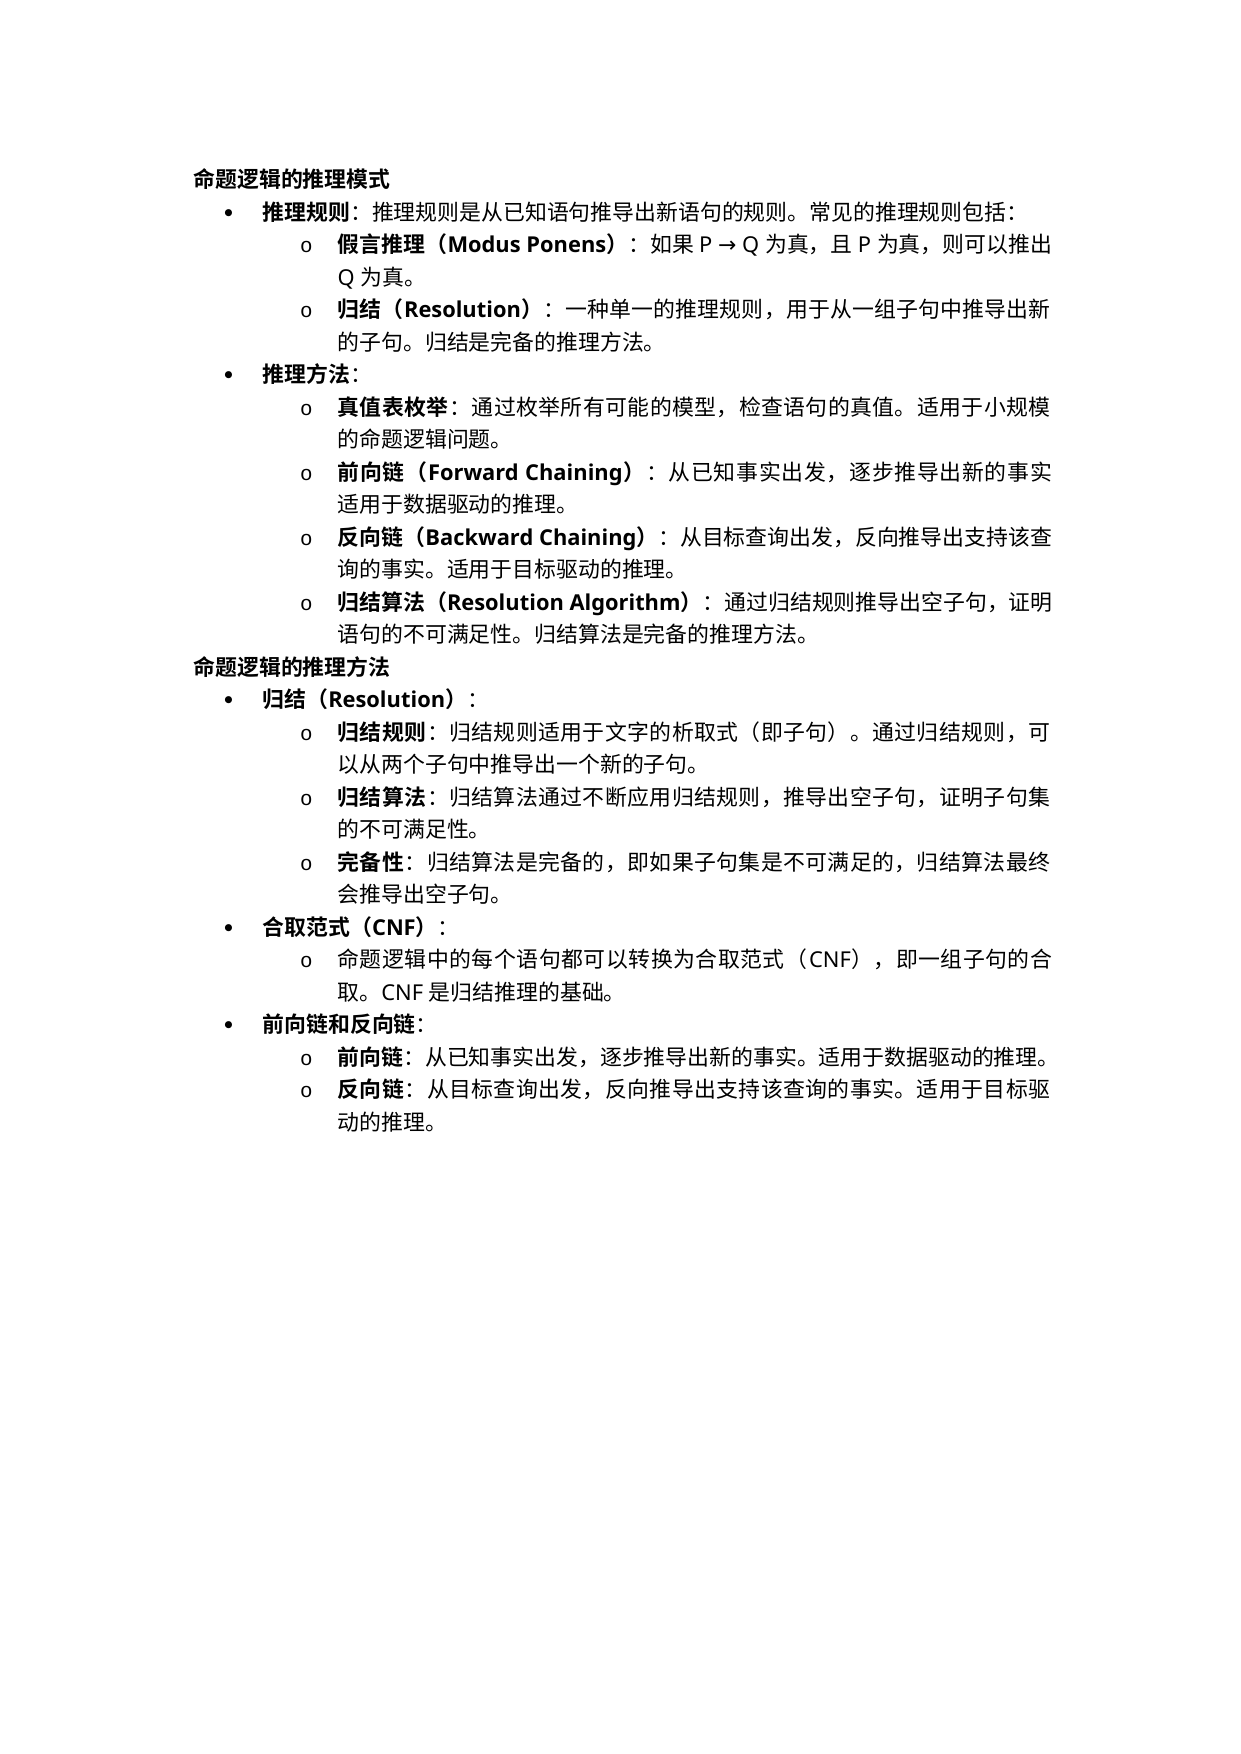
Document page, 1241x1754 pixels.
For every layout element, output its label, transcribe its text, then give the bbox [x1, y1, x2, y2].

list 前向链和反向链： [225, 1007, 1053, 1039]
list 归结（Resolution）： [225, 682, 1053, 714]
list 假言推理（Modus Ponens）：如果 P → Q 为真，且 P 为真，则可以推出 Q 为真。 [300, 227, 1053, 292]
list 推理规则：推理规则是从已知语句推导出新语句的规则。常见的推理规则包括： [225, 194, 1053, 227]
list 前向链：从已知事实出发，逐步推导出新的事实。适用于数据驱动的推理。 [300, 1039, 1053, 1072]
list 归结（Resolution）：一种单一的推理规则，用于从一组子句中推导出新的子句。归结是完备的推理方法。 [300, 292, 1053, 357]
list 推理方法： [225, 357, 1053, 389]
list 归结算法：归结算法通过不断应用归结规则，推导出空子句，证明子句集的不可满足性。 [300, 779, 1053, 844]
list 命题逻辑中的每个语句都可以转换为合取范式（CNF），即一组子句的合取。CNF 是归结推理的基础。 [300, 942, 1053, 1007]
list 合取范式（CNF）： [225, 909, 1053, 942]
list 反向链（Backward Chaining）：从目标查询出发，反向推导出支持该查询的事实。适用于目标驱动的推理。 [300, 519, 1053, 584]
list 归结算法（Resolution Algorithm）：通过归结规则推导出空子句，证明语句的不可满足性。归结算法是完备的推理方法。 [300, 584, 1053, 649]
list 前向链（Forward Chaining）：从已知事实出发，逐步推导出新的事实。适用于数据驱动的推理。 [300, 454, 1053, 519]
list 完备性：归结算法是完备的，即如果子句集是不可满足的，归结算法最终会推导出空子句。 [300, 844, 1053, 909]
list 归结规则：归结规则适用于文字的析取式（即子句）。通过归结规则，可以从两个子句中推导出一个新的子句。 [300, 714, 1053, 779]
list 真值表枚举：通过枚举所有可能的模型，检查语句的真值。适用于小规模的命题逻辑问题。 [300, 389, 1053, 454]
text 命题逻辑的推理模式 [187, 162, 1053, 194]
text 命题逻辑的推理方法 [187, 649, 1053, 682]
list 反向链：从目标查询出发，反向推导出支持该查询的事实。适用于目标驱动的推理。 [300, 1072, 1053, 1137]
